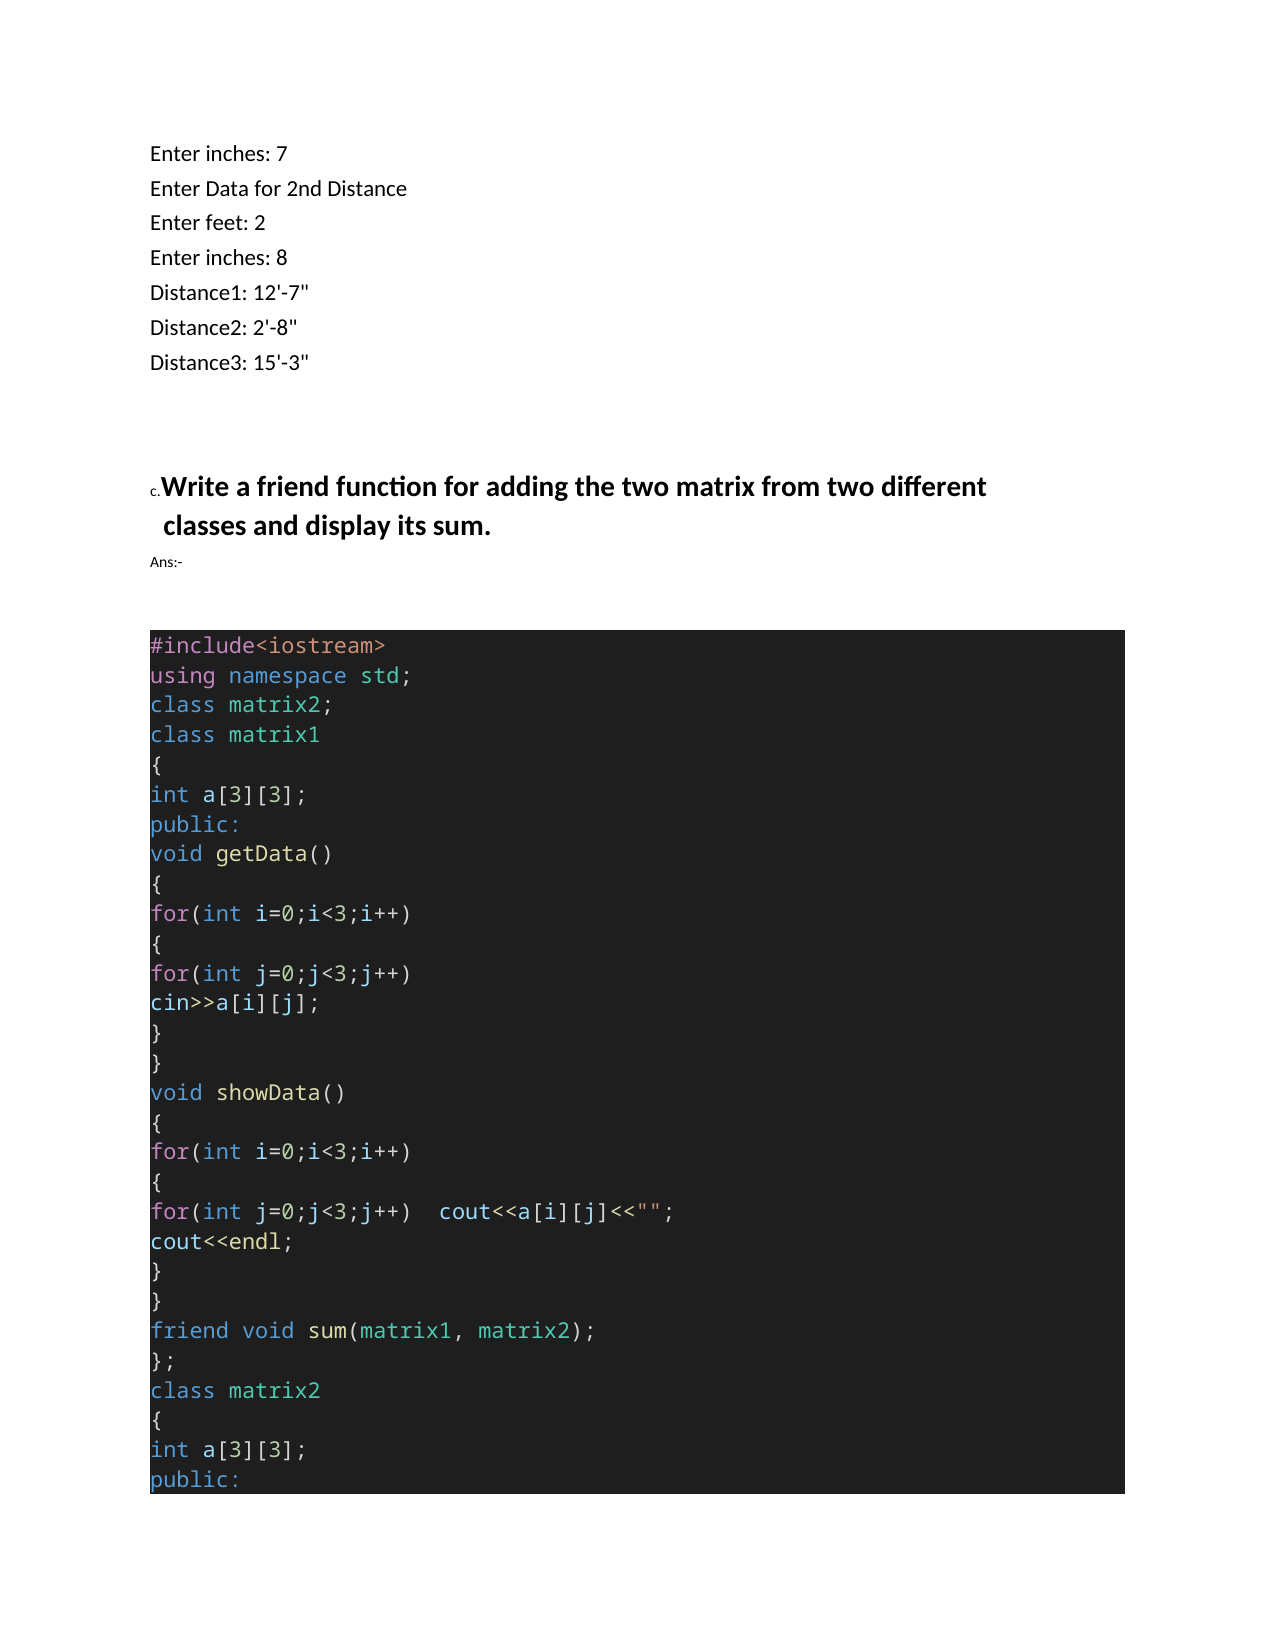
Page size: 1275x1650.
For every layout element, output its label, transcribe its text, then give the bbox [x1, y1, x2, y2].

text } [150, 1047, 1125, 1077]
text #include<iostream> [150, 630, 1125, 659]
text for(int i=0;i<3;i++) [150, 898, 1125, 928]
text class matrix2 [150, 1374, 1125, 1404]
text { [150, 928, 1125, 957]
text Enter Data for 2nd Distance [150, 185, 1125, 199]
text } [150, 1017, 1125, 1047]
text int a[3][3]; [150, 1434, 1125, 1464]
text Enter inches: 7 [150, 150, 1125, 164]
text { [150, 1404, 1125, 1434]
text Distance3: 15'-3" [150, 359, 1125, 373]
text using namespace std; [150, 659, 1125, 689]
text Enter feet: 2 [150, 219, 1125, 233]
text int a[3][3]; [150, 779, 1125, 808]
text Distance2: 2'-8" [150, 324, 1125, 338]
text Enter inches: 8 [150, 254, 1125, 268]
text { [150, 1166, 1125, 1196]
text void showData() [150, 1077, 1125, 1106]
text class matrix2; [150, 689, 1125, 719]
text } [150, 1285, 1125, 1315]
text for(int j=0;j<3;j++) cout<<a[i][j]<<""; [150, 1196, 1125, 1226]
text } [150, 1255, 1125, 1285]
text c.Write a friend function for adding the two matrix from two different [150, 482, 557, 500]
text c.Write a friend function for adding the two matrix from two different [559, 482, 1125, 500]
text classes and display its sum. [150, 521, 341, 539]
text for(int j=0;j<3;j++) [150, 957, 1125, 987]
text friend void sum(matrix1, matrix2); [150, 1315, 1125, 1345]
text { [150, 749, 1125, 779]
text void getData() [150, 838, 1125, 868]
text }; [150, 1345, 1125, 1374]
text for(int i=0;i<3;i++) [150, 1136, 1125, 1166]
text Distance1: 12'-7" [150, 289, 1125, 303]
text cin>>a[i][j]; [150, 987, 1125, 1017]
text public: [150, 1464, 1125, 1494]
text classes and display its sum. [384, 521, 1125, 539]
text cout<<endl; [150, 1226, 1125, 1255]
text class matrix1 [150, 719, 1125, 749]
text public: [150, 808, 1125, 838]
text { [150, 1106, 1125, 1136]
text { [150, 868, 1125, 898]
